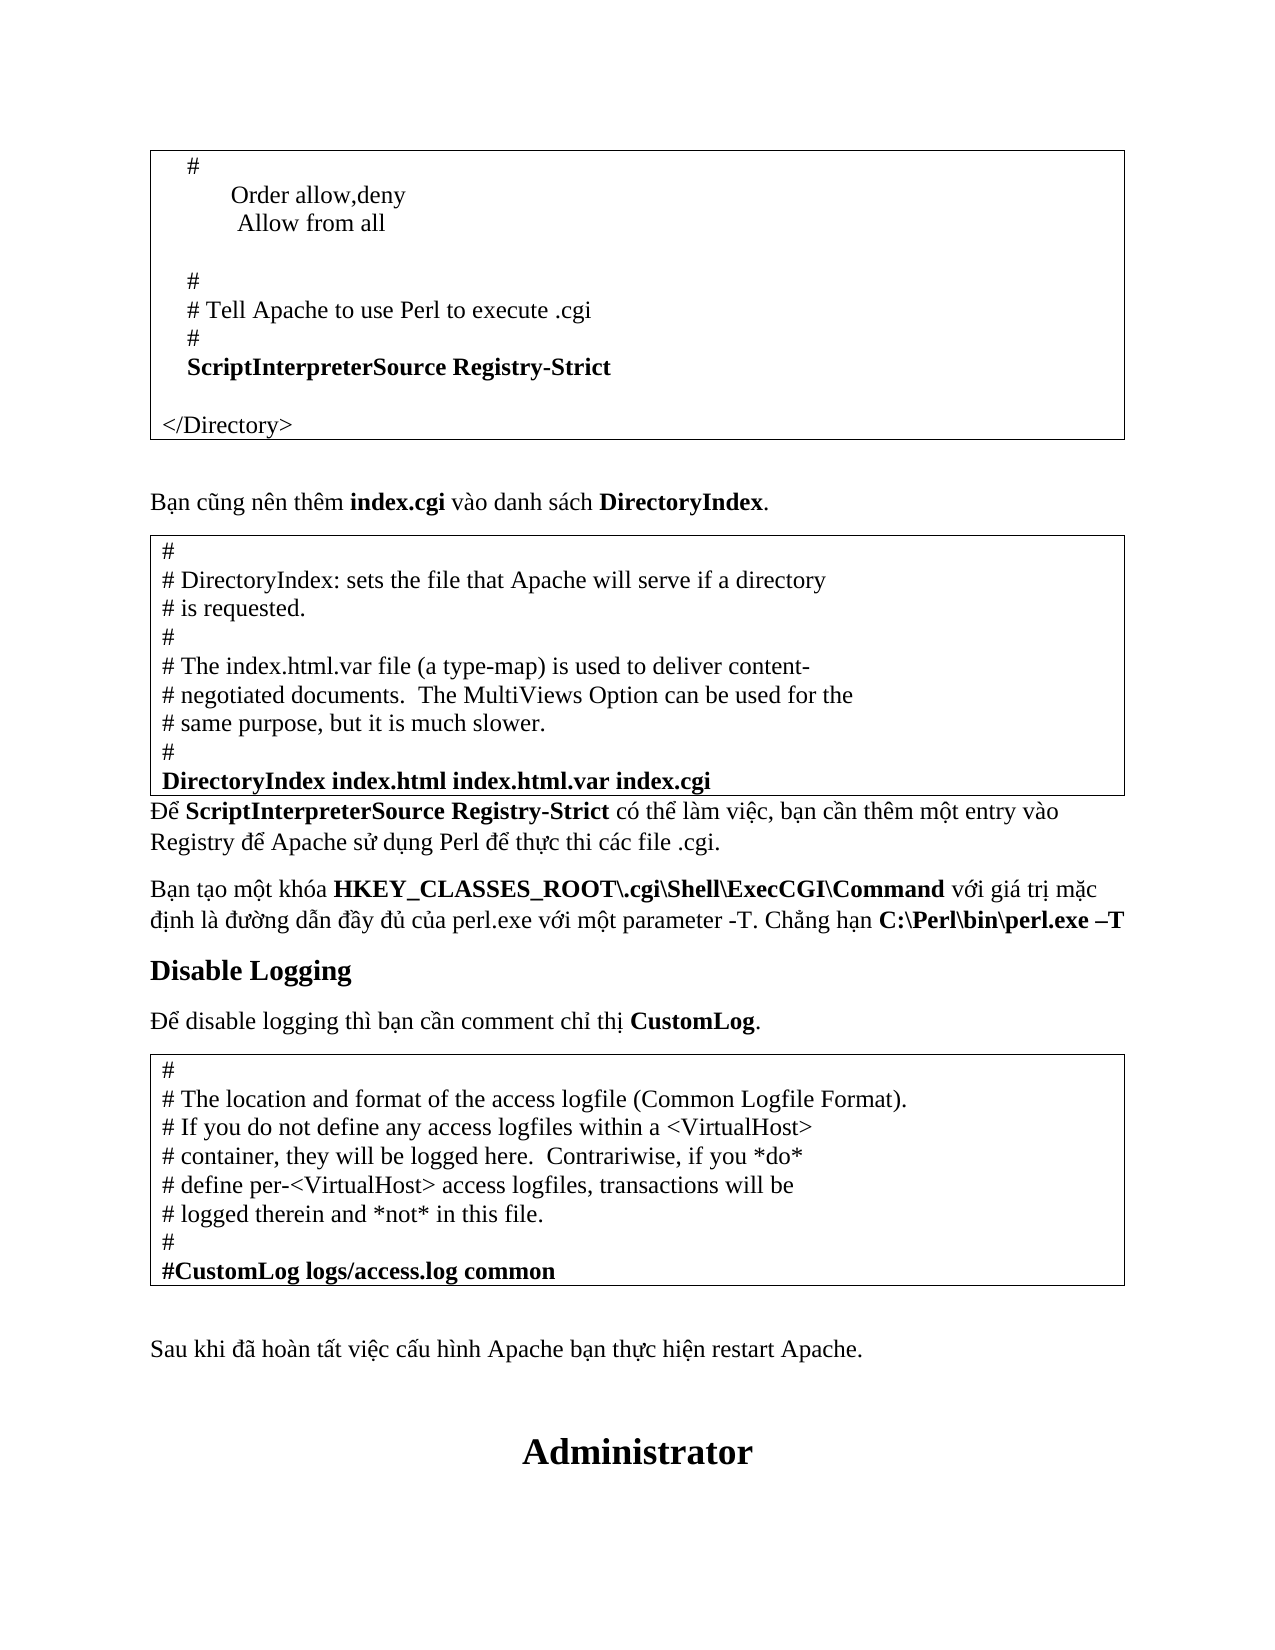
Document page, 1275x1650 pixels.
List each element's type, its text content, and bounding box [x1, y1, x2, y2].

text Bạn tạo một khóa HKEY_CLASSES_ROOT\.cgi\Shell\ExecCGI\Command với giá trị mặc định là đường dẫn đầy đủ của perl.exe với một parameter -T. Chẳng hạn C:\Perl\bin\perl.exe –T [150, 874, 1125, 934]
text Sau khi đã hoàn tất việc cấu hình Apache bạn thực hiện restart Apache. [150, 1334, 1125, 1362]
table_header # # DirectoryIndex: sets the file that Apache will serve if a directory # is requested. # # The index.html.var file (a type-map) is used to deliver content- # negotiated documents. The MultiViews Option can be used for the # same purpose, but it is much slower. # DirectoryIndex index.html index.html.var index.cgi [151, 536, 1124, 795]
text Để disable logging thì bạn cần comment chỉ thị CustomLog. [150, 1006, 1125, 1035]
text Disable Logging [150, 953, 1125, 987]
text Để ScriptInterpreterSource Registry-Strict có thể làm việc, bạn cần thêm một entry vào Registry để Apache sử dụng Perl để thực thi các file .cgi. [150, 796, 1125, 856]
table_header # # The location and format of the access logfile (Common Logfile Format). # If you do not define any access logfiles within a <VirtualHost> # container, they will be logged here. Contrariwise, if you *do* # define per-<VirtualHost> access logfiles, transactions will be # logged therein and *not* in this file. # #CustomLog logs/access.log common [151, 1055, 1124, 1285]
text Bạn cũng nên thêm index.cgi vào danh sách DirectoryIndex. [150, 487, 1125, 516]
text Administrator [150, 1429, 1125, 1472]
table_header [151, 151, 1124, 438]
